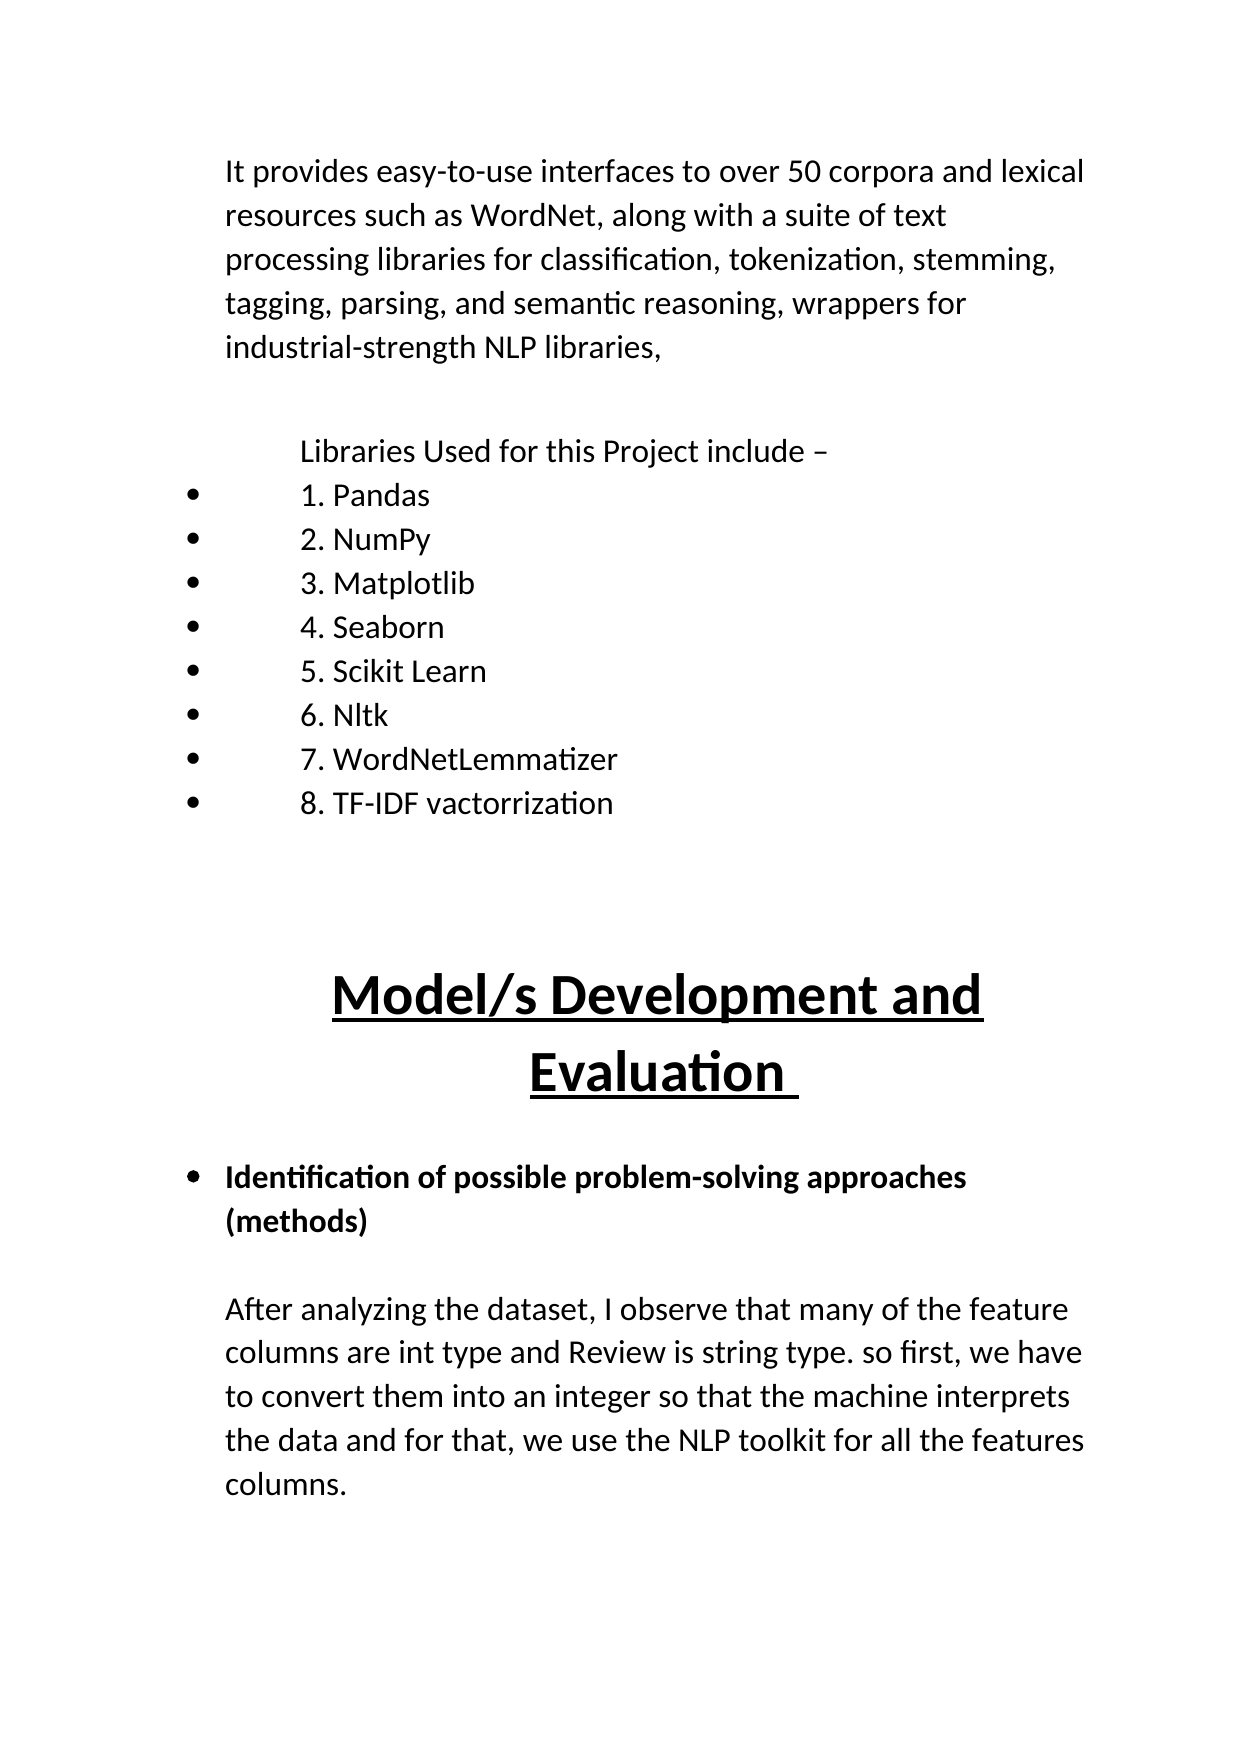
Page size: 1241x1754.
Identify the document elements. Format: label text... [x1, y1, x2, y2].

list 5. Scikit Learn [187, 650, 1090, 691]
list 3. Matplotlib [187, 562, 1090, 603]
list 8. TF-IDF vactorrization [187, 782, 1090, 823]
list 4. Seaborn [187, 606, 1090, 647]
list 6. Nltk [187, 694, 1090, 735]
list Model/s Development and Evaluation [225, 958, 1090, 1106]
list 7. WordNetLemmatizer [187, 738, 1090, 779]
list Libraries Used for this Project include – [225, 430, 1090, 471]
list Identification of possible problem-solving approaches (methods) [187, 1156, 1090, 1240]
list 1. Pandas [187, 474, 1090, 515]
list 2. NumPy [187, 518, 1090, 559]
list After analyzing the dataset, I observe that many of the feature columns are int type and Review is string type. so first, we have to convert them into an integer so that the machine interprets the data and for that, we use the NLP toolkit for all the features columns. [225, 1287, 1090, 1504]
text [225, 150, 1090, 367]
